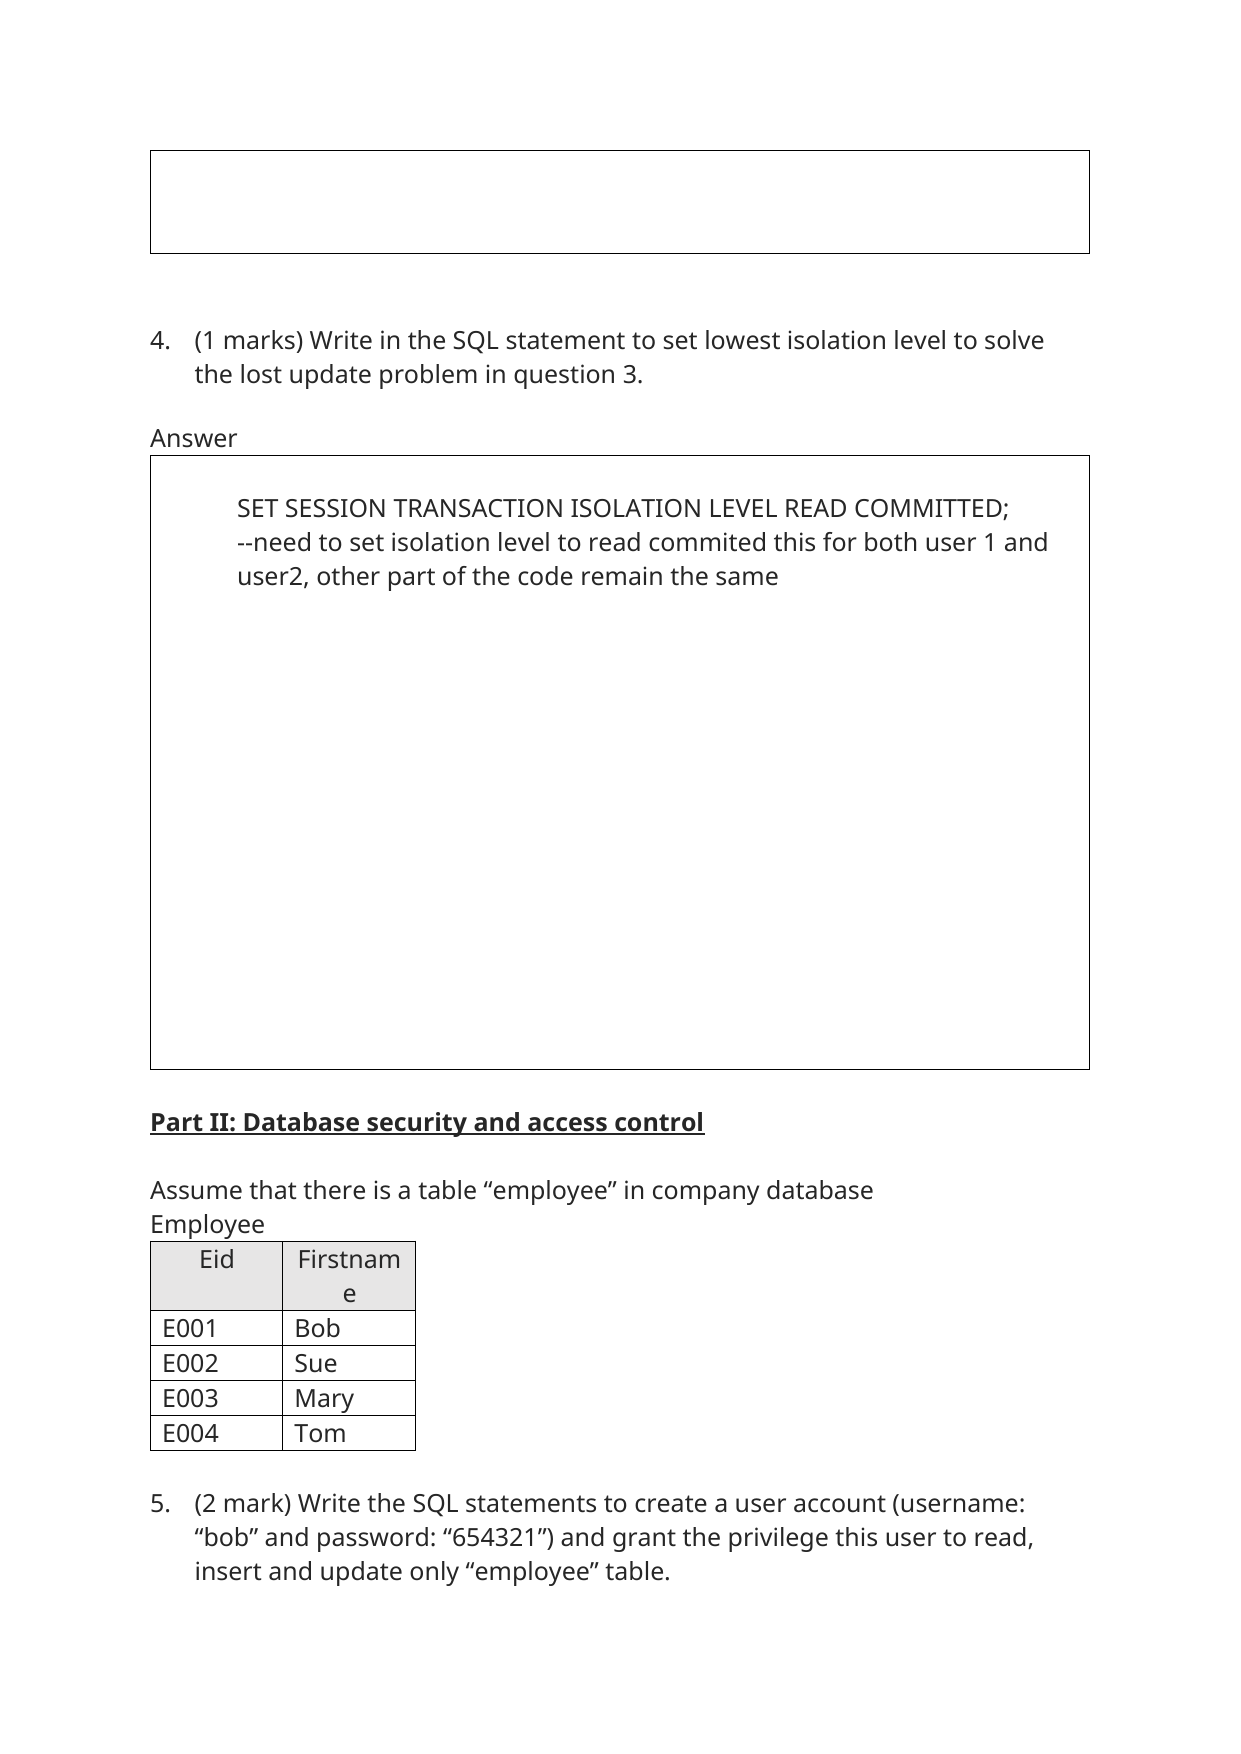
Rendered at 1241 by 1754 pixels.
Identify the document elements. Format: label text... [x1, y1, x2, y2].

table_header Firstname [283, 1242, 415, 1310]
table_header SET SESSION TRANSACTION ISOLATION LEVEL READ COMMITTED; --need to set isolation level to read commited this for both user 1 and user2, other part of the code remain the same [151, 456, 1089, 1069]
table_cell E003 [151, 1381, 282, 1415]
table_cell E001 [151, 1311, 282, 1345]
text Employee [150, 1207, 1090, 1241]
text Answer [150, 421, 1090, 455]
text Part II: Database security and access control [150, 1104, 1090, 1138]
table_cell Mary [283, 1381, 415, 1415]
table_cell E002 [151, 1346, 282, 1380]
list (2 mark) Write the SQL statements to create a user account (username: “bob” and password: “654321”) and grant the privilege this user to read, insert and update only “employee” table. [150, 1485, 1090, 1587]
text Assume that there is a table “employee” in company database [150, 1172, 1090, 1207]
table_cell Sue [283, 1346, 415, 1380]
table_header Eid [151, 1242, 282, 1310]
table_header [151, 151, 1089, 253]
table_cell Bob [283, 1311, 415, 1345]
list (1 marks) Write in the SQL statement to set lowest isolation level to solve the lost update problem in question 3. [150, 322, 1090, 421]
table_cell E004 [151, 1416, 282, 1450]
table_cell Tom [283, 1416, 415, 1450]
